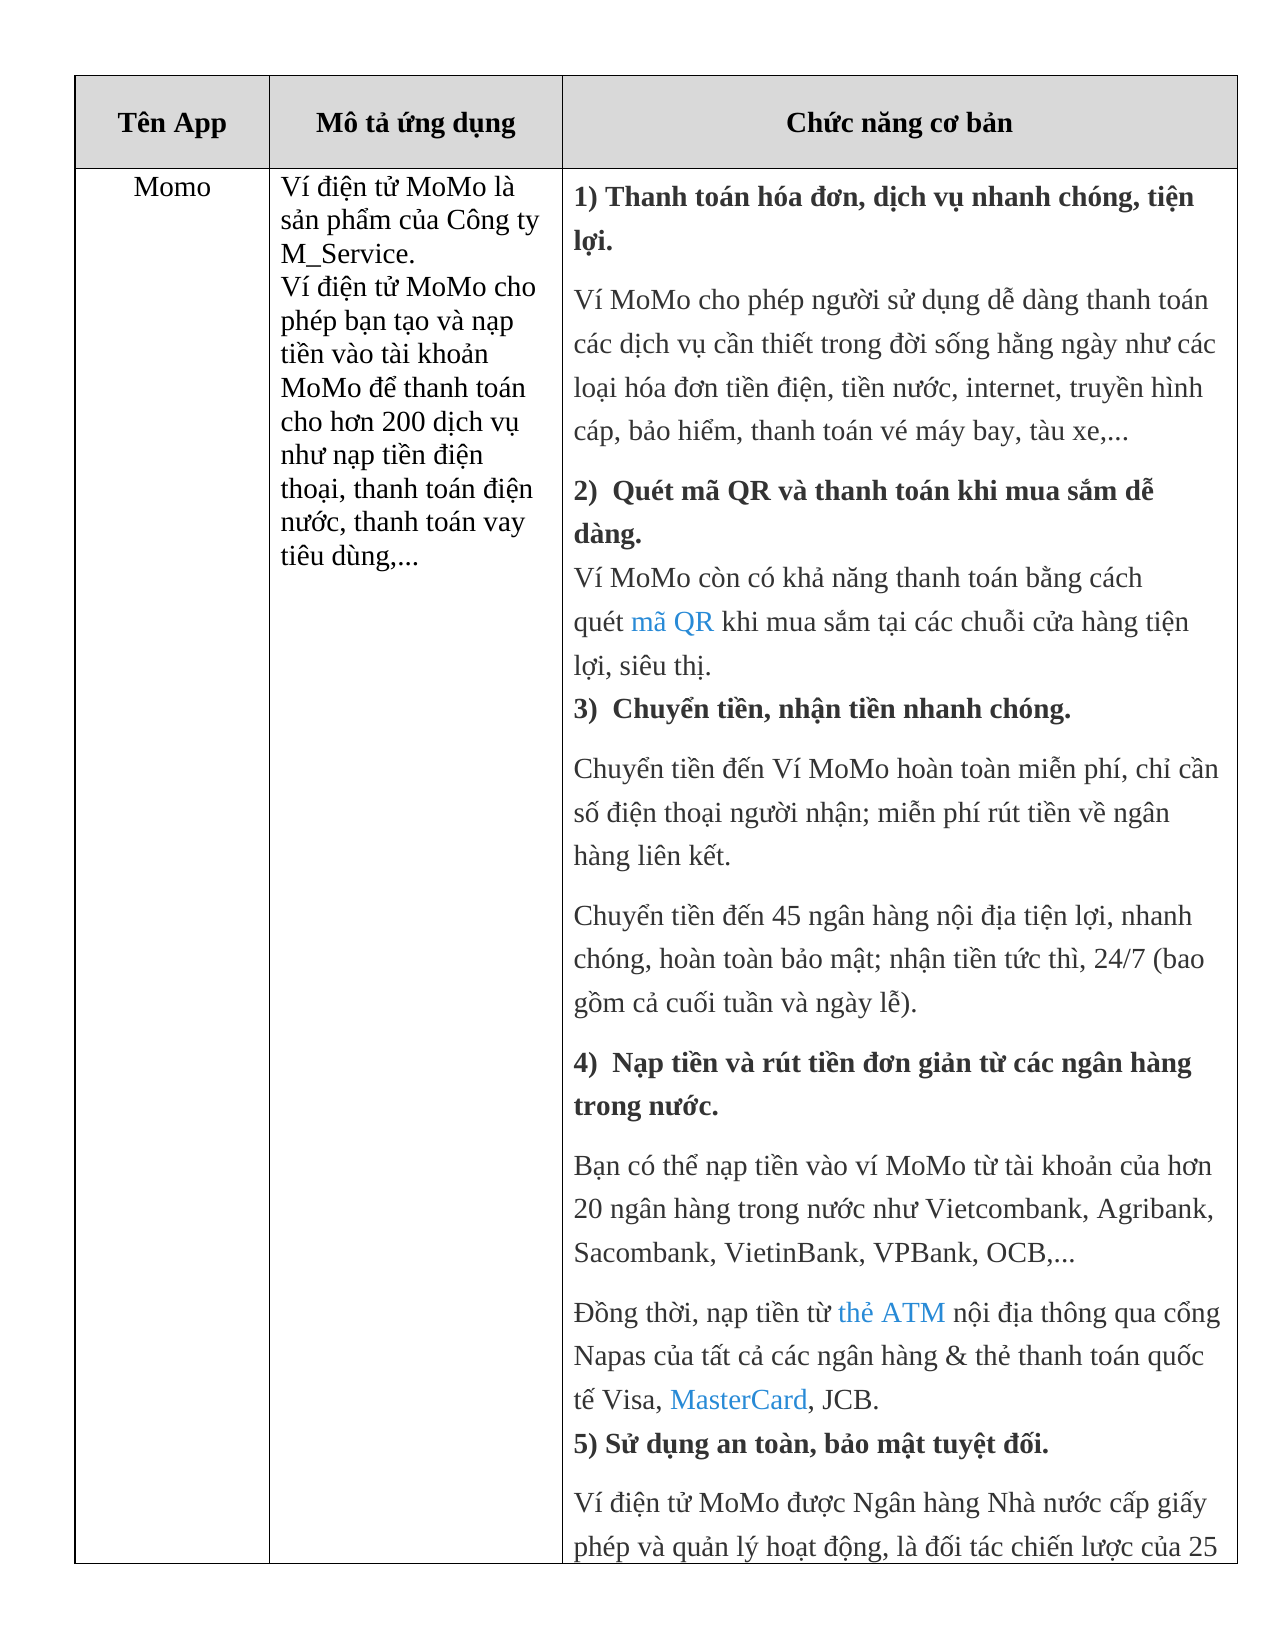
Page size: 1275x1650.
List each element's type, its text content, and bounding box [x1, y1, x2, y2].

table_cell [563, 169, 1237, 1563]
table_header Chức năng cơ bản [563, 76, 1237, 168]
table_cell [270, 169, 562, 1563]
table_header Tên App [76, 76, 269, 168]
table_cell Momo [76, 169, 269, 1563]
table_header Mô tả ứng dụng [270, 76, 562, 168]
